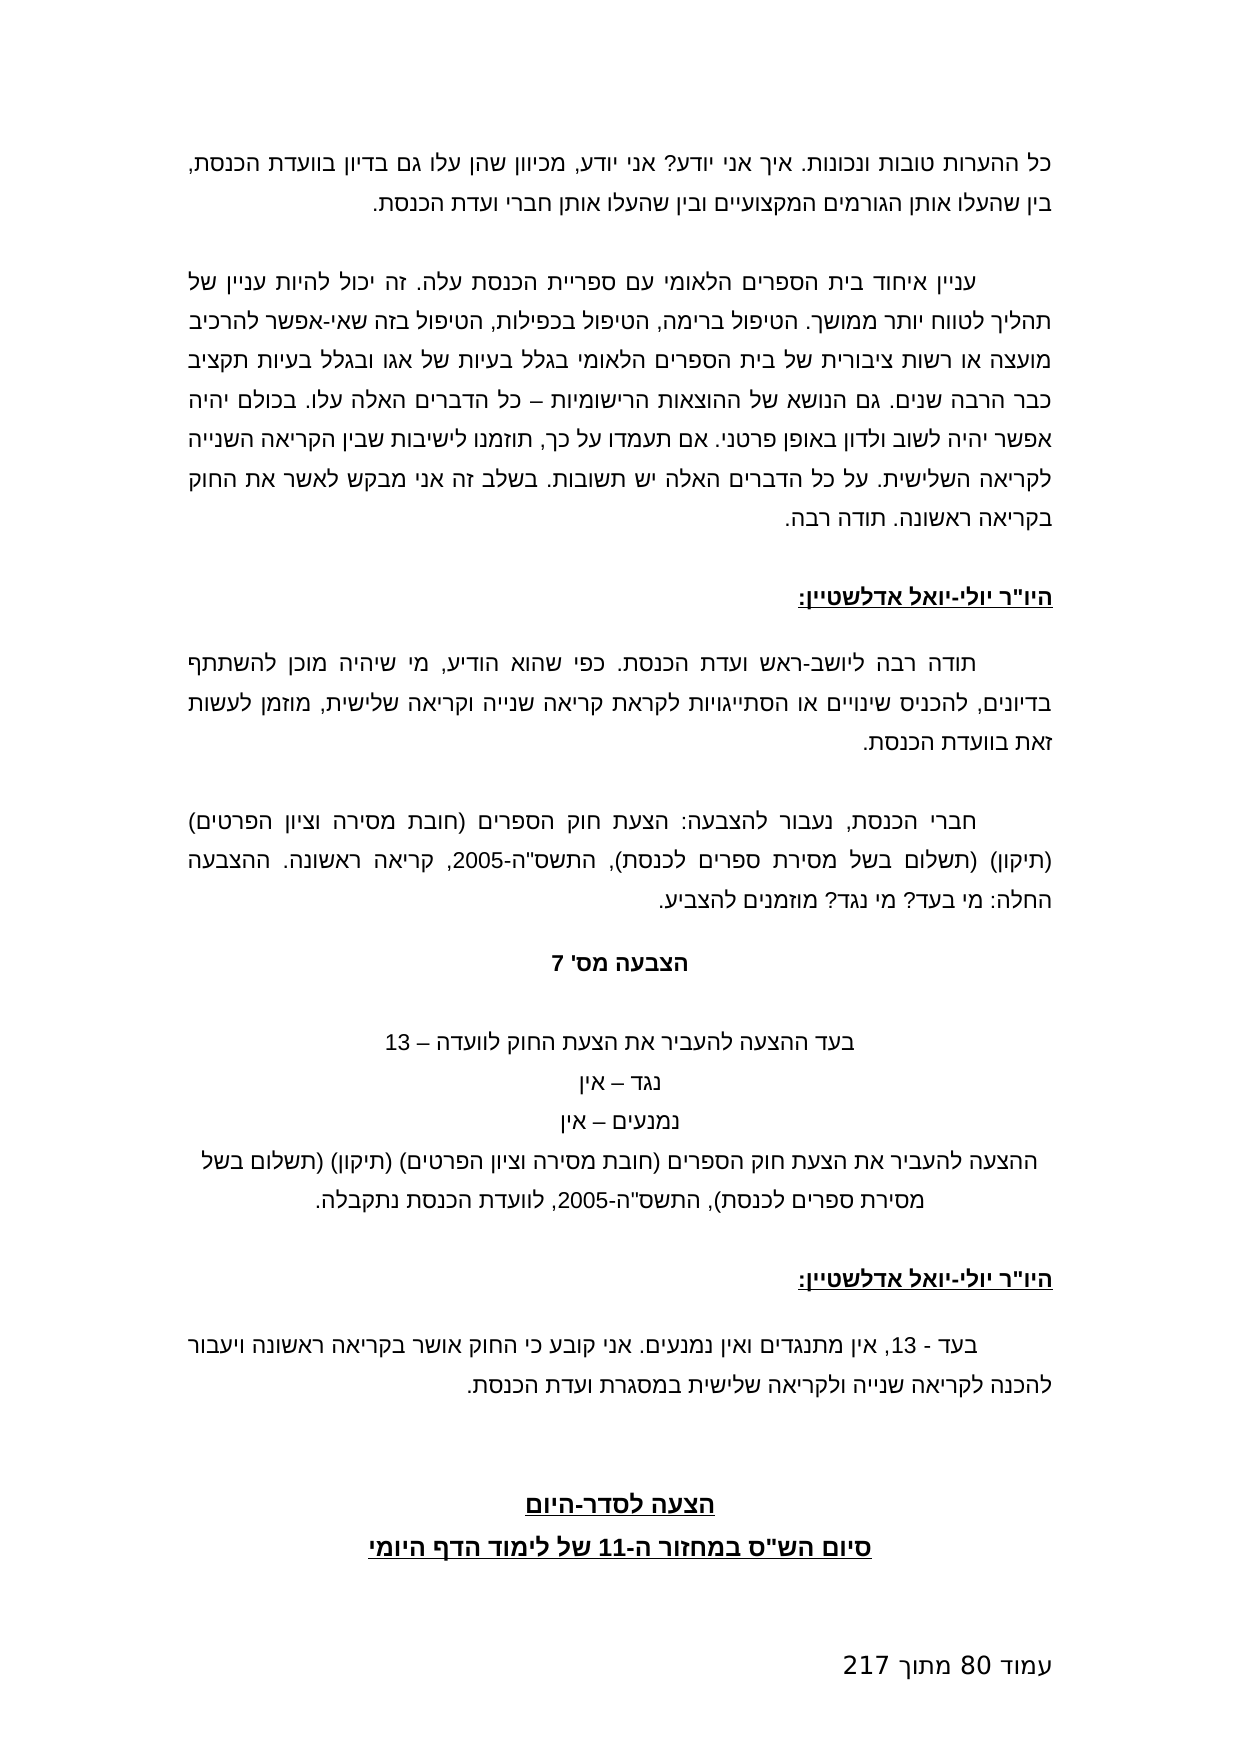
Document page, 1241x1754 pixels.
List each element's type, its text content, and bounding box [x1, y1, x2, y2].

text תודה רבה ליושב-ראש ועדת הכנסת. כפי שהוא הודיע, מי שיהיה מוכן להשתתף בדיונים, להכניס שינויים או הסתייגויות לקראת קריאה שנייה וקריאה שלישית, מוזמן לעשות זאת בוועדת הכנסת. [187, 650, 1053, 755]
text בעד ההצעה להעביר את הצעת החוק לוועדה – 13 [187, 1029, 1053, 1056]
text היו"ר יולי-יואל אדלשטיין: [187, 1266, 1053, 1293]
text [187, 150, 1053, 216]
text ההצעה להעביר את הצעת חוק הספרים (חובת מסירה וציון הפרטים) (תיקון) (תשלום בשל מסירת ספרים לכנסת), התשס"ה-2005, לוועדת הכנסת נתקבלה. [187, 1148, 1053, 1214]
text היו"ר יולי-יואל אדלשטיין: [187, 584, 1053, 611]
text נמנעים – אין [187, 1108, 1053, 1135]
text נגד – אין [187, 1069, 1053, 1095]
text סיום הש"ס במחזור ה-11 של לימוד הדף היומי [187, 1533, 1053, 1562]
text חברי הכנסת, נעבור להצבעה: הצעת חוק הספרים (חובת מסירה וציון הפרטים) (תיקון) (תשלום בשל מסירת ספרים לכנסת), התשס"ה-2005, קריאה ראשונה. ההצבעה החלה: מי בעד? מי נגד? מוזמנים להצביע. [187, 808, 1053, 913]
text הצבעה מס' 7 [187, 950, 1053, 977]
text בעד - 13, אין מתנגדים ואין נמנעים. אני קובע כי החוק אושר בקריאה ראשונה ויעבור להכנה לקריאה שנייה ולקריאה שלישית במסגרת ועדת הכנסת. [187, 1332, 1053, 1398]
text עניין איחוד בית הספרים הלאומי עם ספריית הכנסת עלה. זה יכול להיות עניין של תהליך לטווח יותר ממושך. הטיפול ברימה, הטיפול בכפילות, הטיפול בזה שאי-אפשר להרכיב מועצה או רשות ציבורית של בית הספרים הלאומי בגלל בעיות של אגו ובגלל בעיות תקציב כבר הרבה שנים. גם הנושא של ההוצאות הרישומיות – כל הדברים האלה עלו. בכולם יהיה אפשר יהיה לשוב ולדון באופן פרטני. אם תעמדו על כך, תוזמנו לישיבות שבין הקריאה השנייה לקריאה השלישית. על כל הדברים האלה יש תשובות. בשלב זה אני מבקש לאשר את החוק בקריאה ראשונה. תודה רבה. [187, 268, 1053, 532]
text הצעה לסדר-היום [187, 1490, 1053, 1519]
